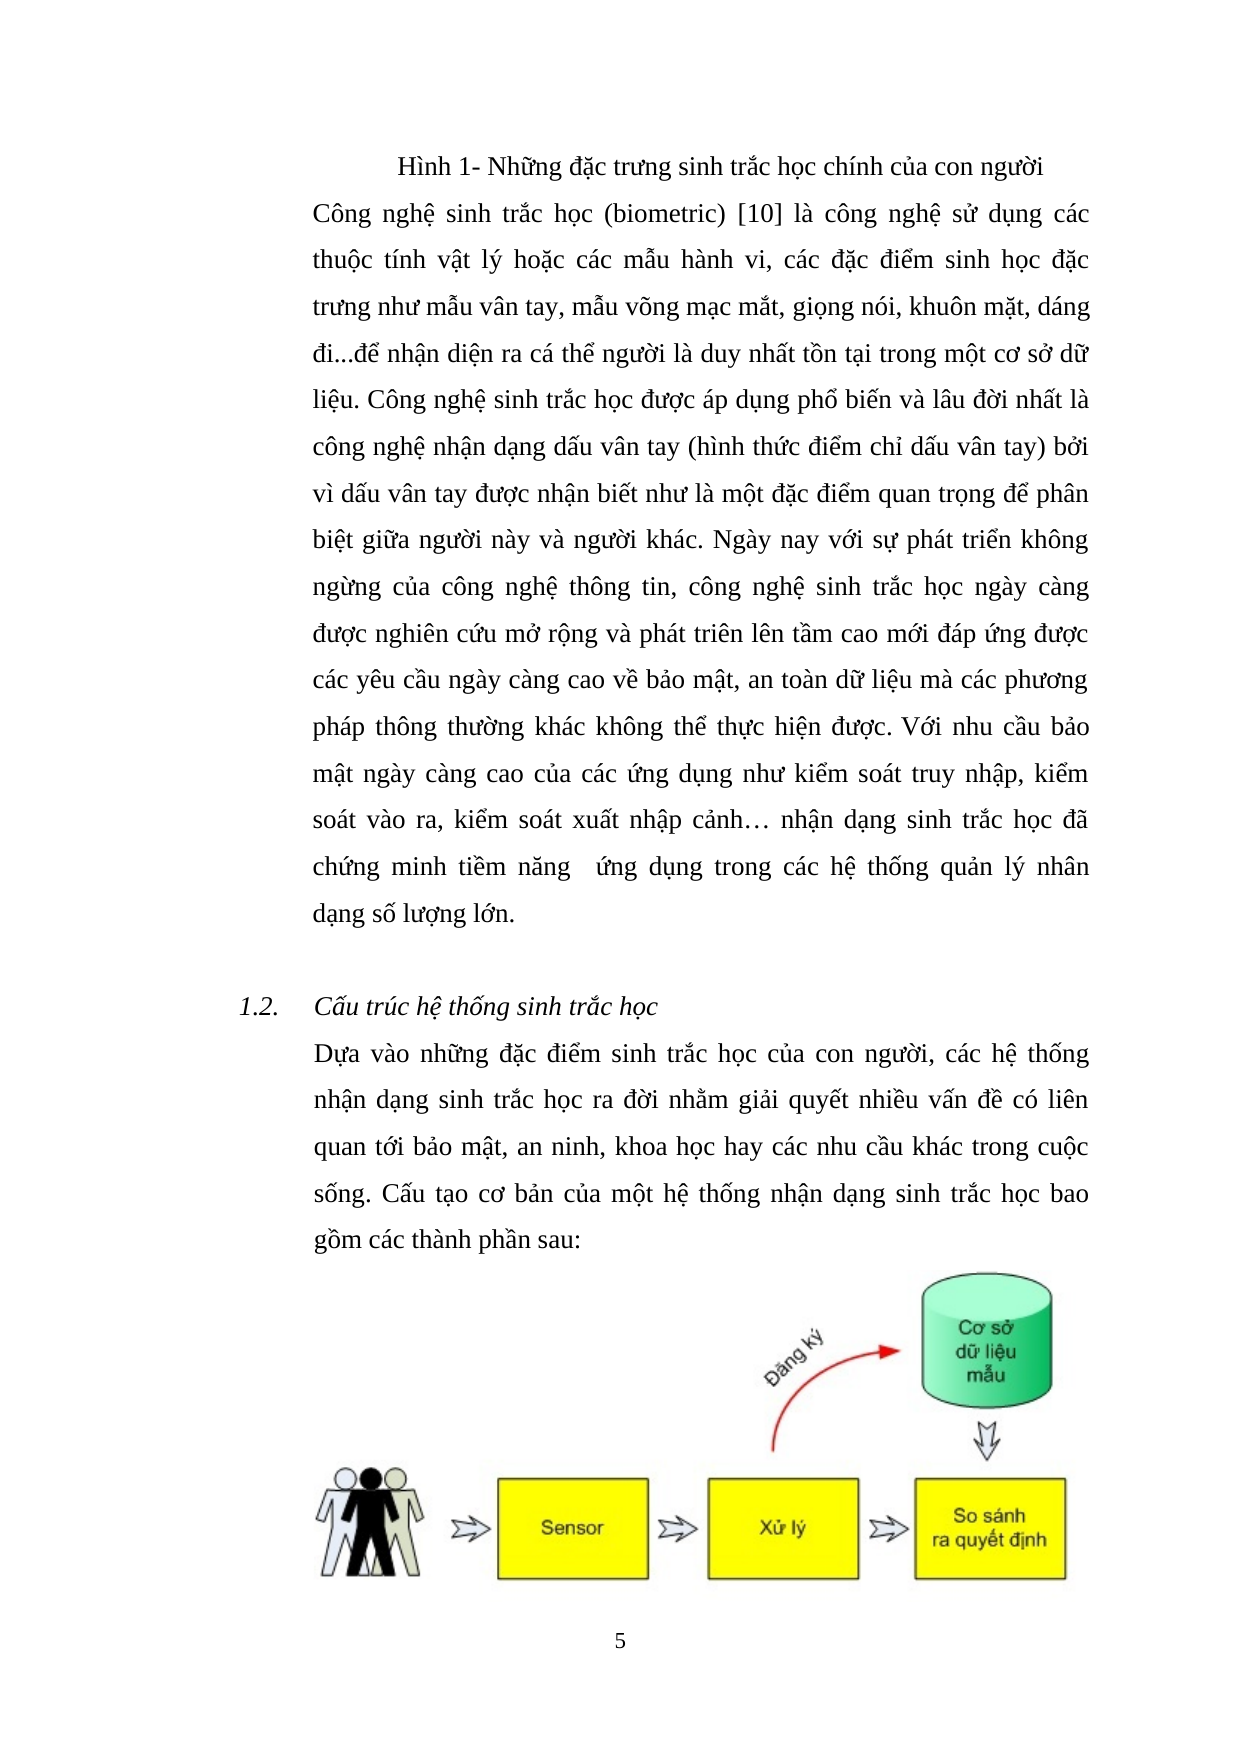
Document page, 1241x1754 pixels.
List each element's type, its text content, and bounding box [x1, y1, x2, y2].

list Công nghệ sinh trắc học (biometric) [10] là công nghệ sử dụng các thuộc tính vật lý hoặc các mẫu hành vi, các đặc điểm sinh học đặc trưng như mẫu vân tay, mẫu võng mạc mắt, giọng nói, khuôn mặt, dáng đi...để nhận diện ra cá thể người là duy nhất tồn tại trong một cơ sở dữ liệu. Công nghệ sinh trắc học được áp dụng phổ biến và lâu đời nhất là công nghệ nhận dạng dấu vân tay (hình thức điểm chỉ dấu vân tay) bởi vì dấu vân tay được nhận biết như là một đặc điểm quan trọng để phân biệt giữa người này và người khác. Ngày nay với sự phát triển không ngừng của công nghệ thông tin, công nghệ sinh trắc học ngày càng được nghiên cứu mở rộng và phát triên lên tầm cao mới đáp ứng được các yêu cầu ngày càng cao về bảo mật, an toàn dữ liệu mà các phương pháp thông thường khác không thể thực hiện được. Với nhu cầu bảo mật ngày càng cao của các ứng dụng như kiểm soát truy nhập, kiểm soát vào ra, kiểm soát xuất nhập cảnh… nhận dạng sinh trắc học đã chứng minh tiềm năng ứng dụng trong các hệ thống quản lý nhân dạng số lượng lớn. [312, 197, 1090, 928]
list Hình 1- Những đặc trưng sinh trắc học chính của con người [351, 150, 1090, 181]
list Dựa vào những đặc điểm sinh trắc học của con người, các hệ thống nhận dạng sinh trắc học ra đời nhằm giải quyết nhiều vấn đề có liên quan tới bảo mật, an ninh, khoa học hay các nhu cầu khác trong cuộc sống. Cấu tạo cơ bản của một hệ thống nhận dạng sinh trắc học bao gồm các thành phần sau: [314, 1037, 1090, 1254]
picture [313, 1270, 1081, 1602]
list Cấu trúc hệ thống sinh trắc học [239, 990, 1090, 1021]
